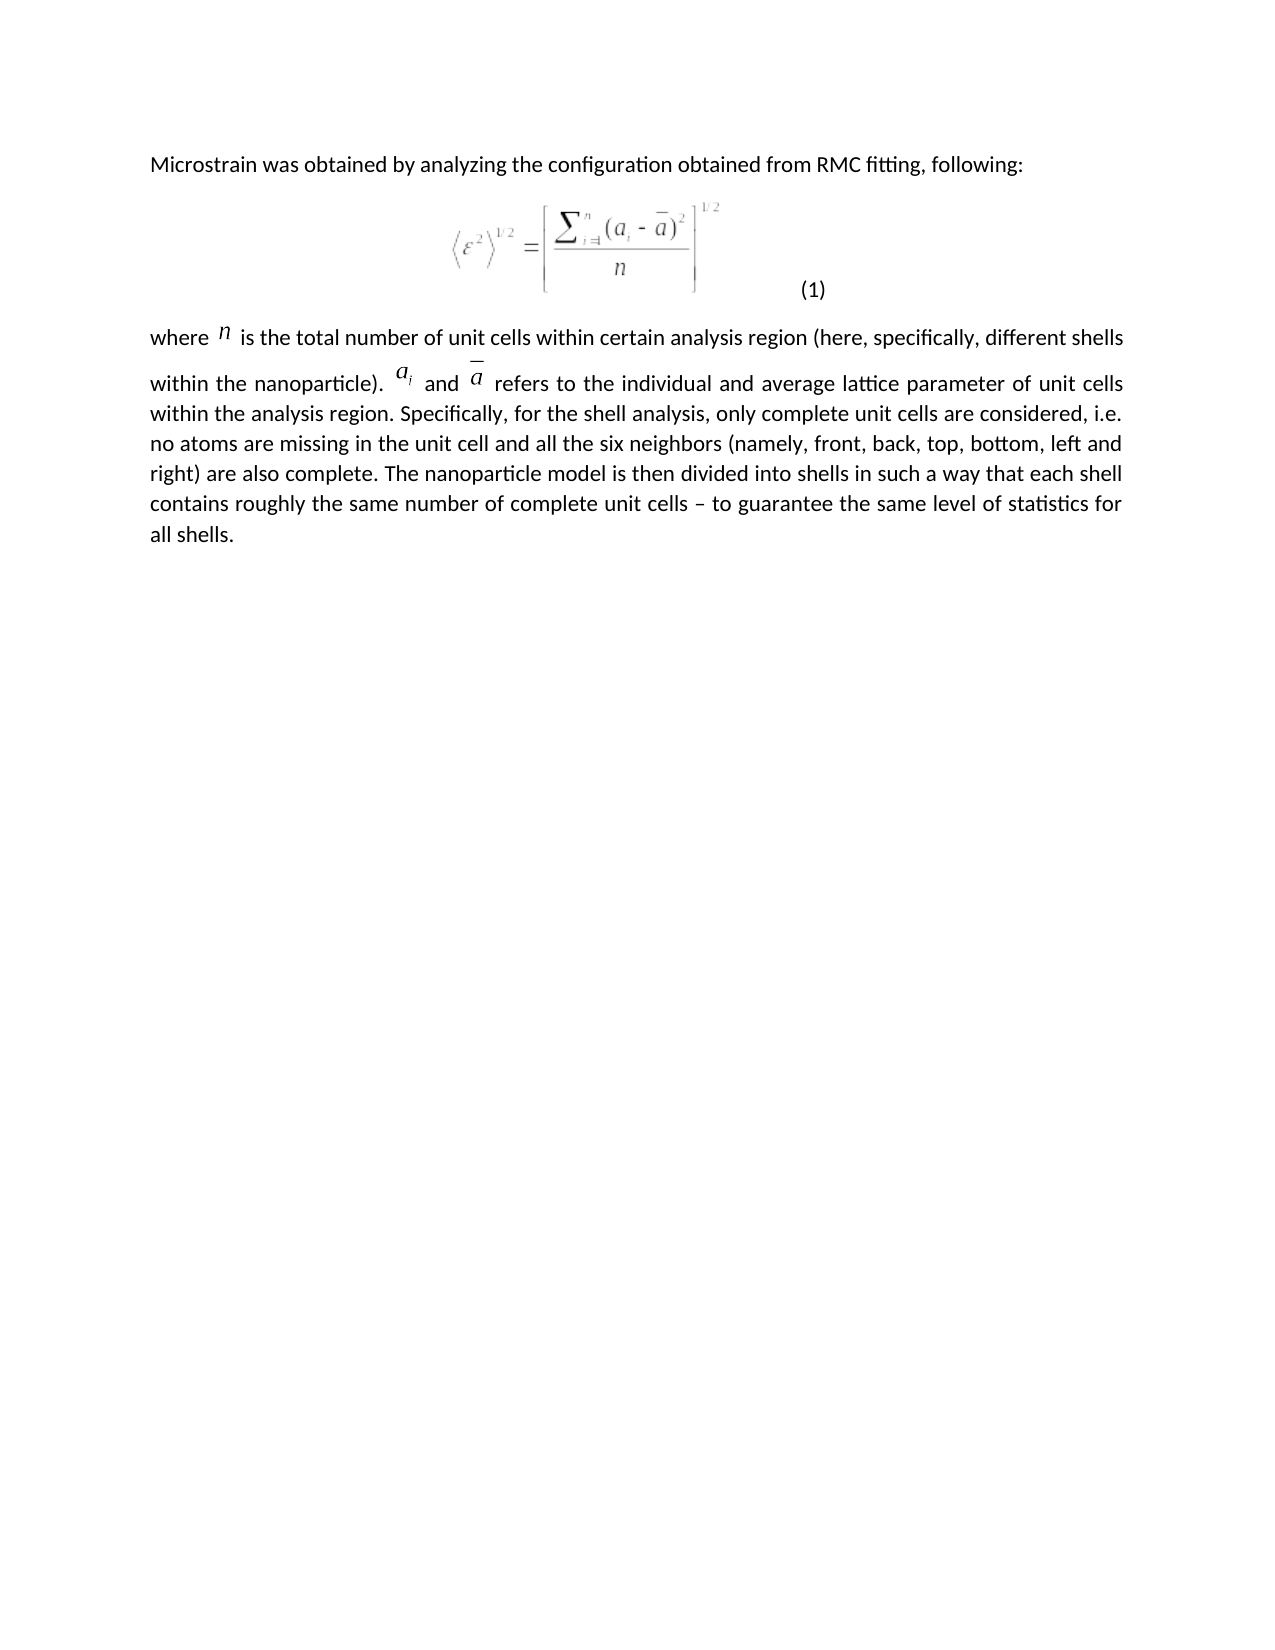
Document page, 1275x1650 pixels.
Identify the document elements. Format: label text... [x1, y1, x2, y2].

text (1) [150, 197, 1125, 303]
text where is the total number of unit cells within certain analysis region (here, specifically, different shells within the nanoparticle). and refers to the individual and average lattice parameter of unit cells within the analysis region. Specifically, for the shell analysis, only complete unit cells are considered, i.e. no atoms are missing in the unit cell and all the six neighbors (namely, front, back, top, bottom, left and right) are also complete. The nanoparticle model is then divided into shells in such a way that each shell contains roughly the same number of complete unit cells – to guarantee the same level of statistics for all shells. [150, 322, 1125, 548]
text Microstrain was obtained by analyzing the configuration obtained from RMC fitting, following: [150, 150, 1125, 178]
